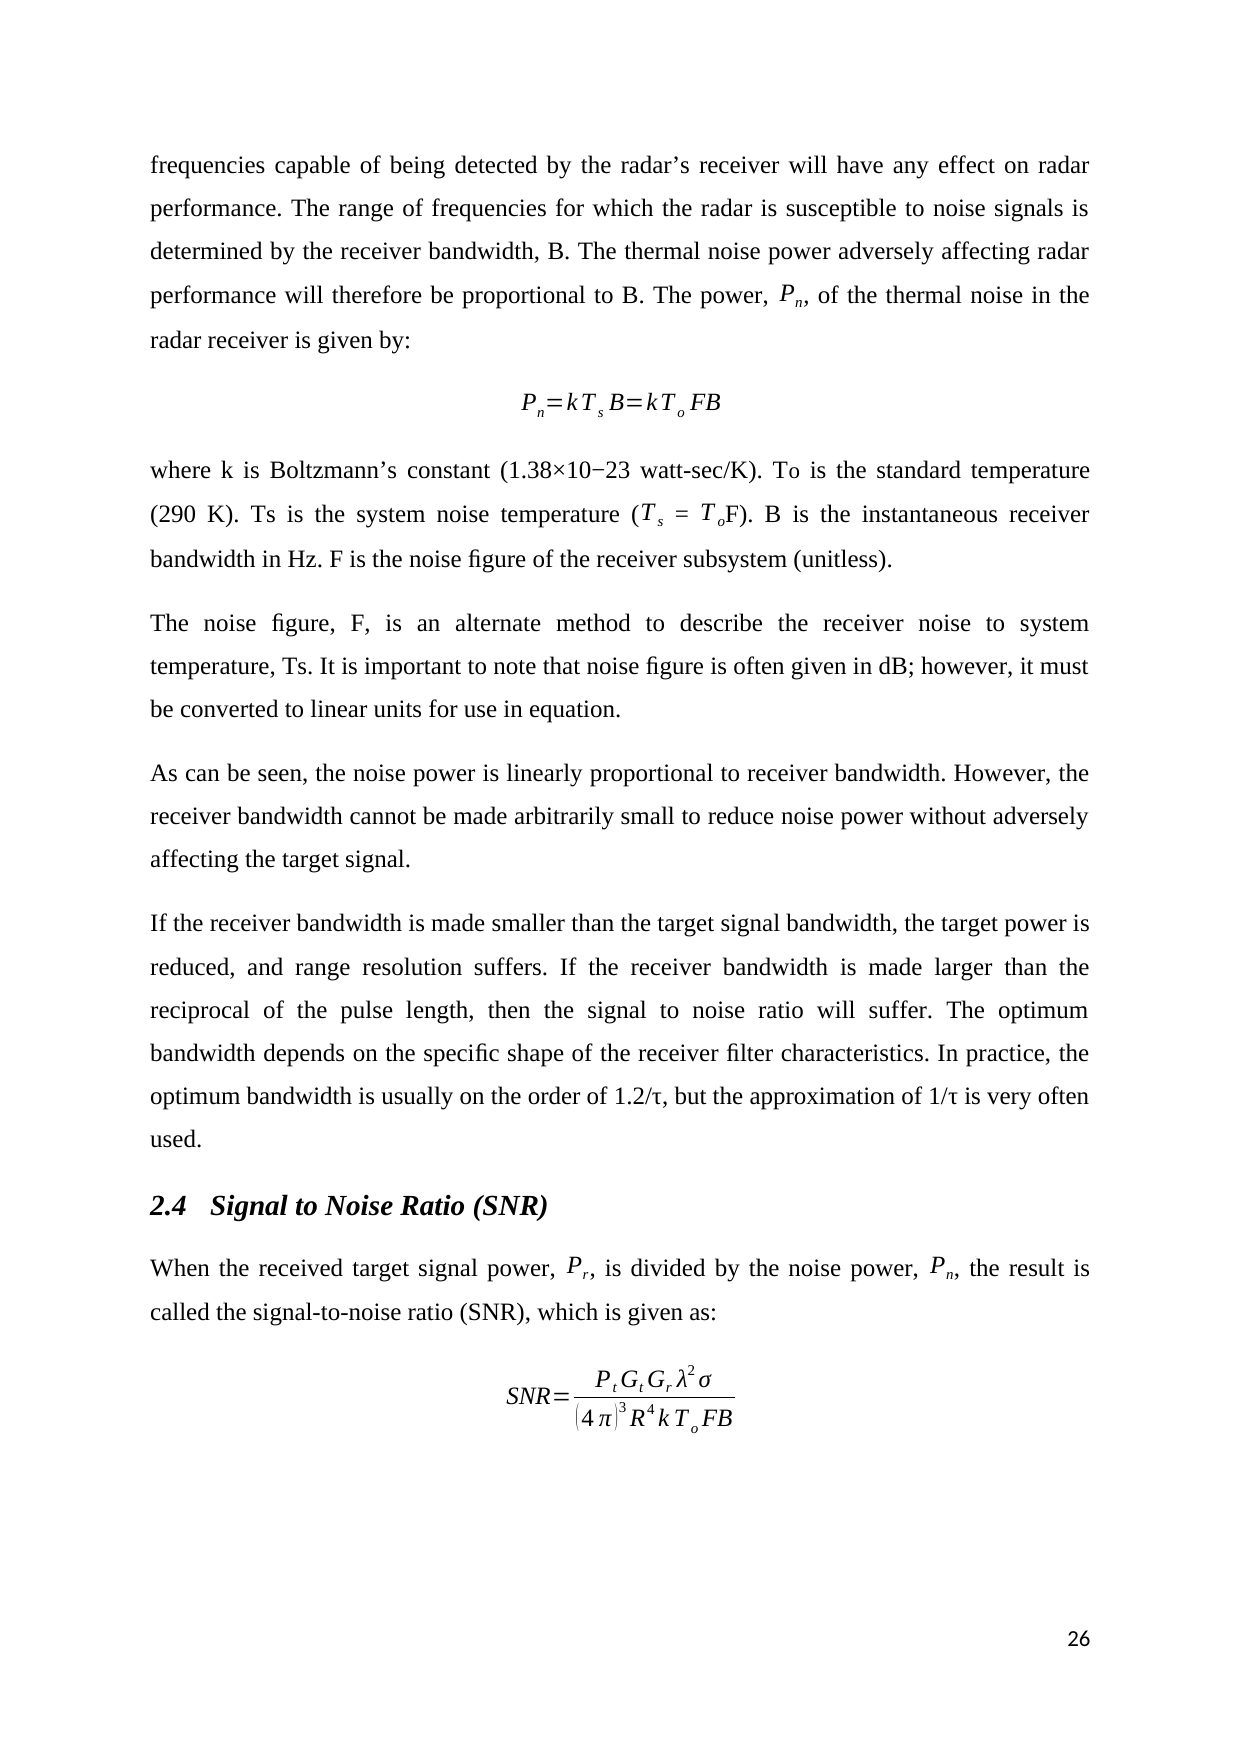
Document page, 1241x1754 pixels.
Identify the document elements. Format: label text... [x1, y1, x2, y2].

text where k is Boltzmann’s constant (1.38×10−23 watt-sec/K). To is the standard temperature (290 K). Ts is the system noise temperature ( = F). B is the instantaneous receiver bandwidth in Hz. F is the noise ﬁgure of the receiver subsystem (unitless). [150, 455, 1090, 573]
text The noise ﬁgure, F, is an alternate method to describe the receiver noise to system temperature, Ts. It is important to note that noise ﬁgure is often given in dB; however, it must be converted to linear units for use in equation. [150, 608, 1090, 723]
text If the receiver bandwidth is made smaller than the target signal bandwidth, the target power is reduced, and range resolution suffers. If the receiver bandwidth is made larger than the reciprocal of the pulse length, then the signal to noise ratio will suffer. The optimum bandwidth depends on the speciﬁc shape of the receiver ﬁlter characteristics. In practice, the optimum bandwidth is usually on the order of 1.2/τ, but the approximation of 1/τ is very often used. [150, 908, 1090, 1153]
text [150, 150, 1090, 354]
subtitle Signal to Noise Ratio (SNR) [150, 1188, 1090, 1222]
text When the received target signal power, , is divided by the noise power, , the result is called the signal-to-noise ratio (SNR), which is given as: [150, 1252, 1090, 1326]
text As can be seen, the noise power is linearly proportional to receiver bandwidth. However, the receiver bandwidth cannot be made arbitrarily small to reduce noise power without adversely affecting the target signal. [150, 758, 1090, 873]
